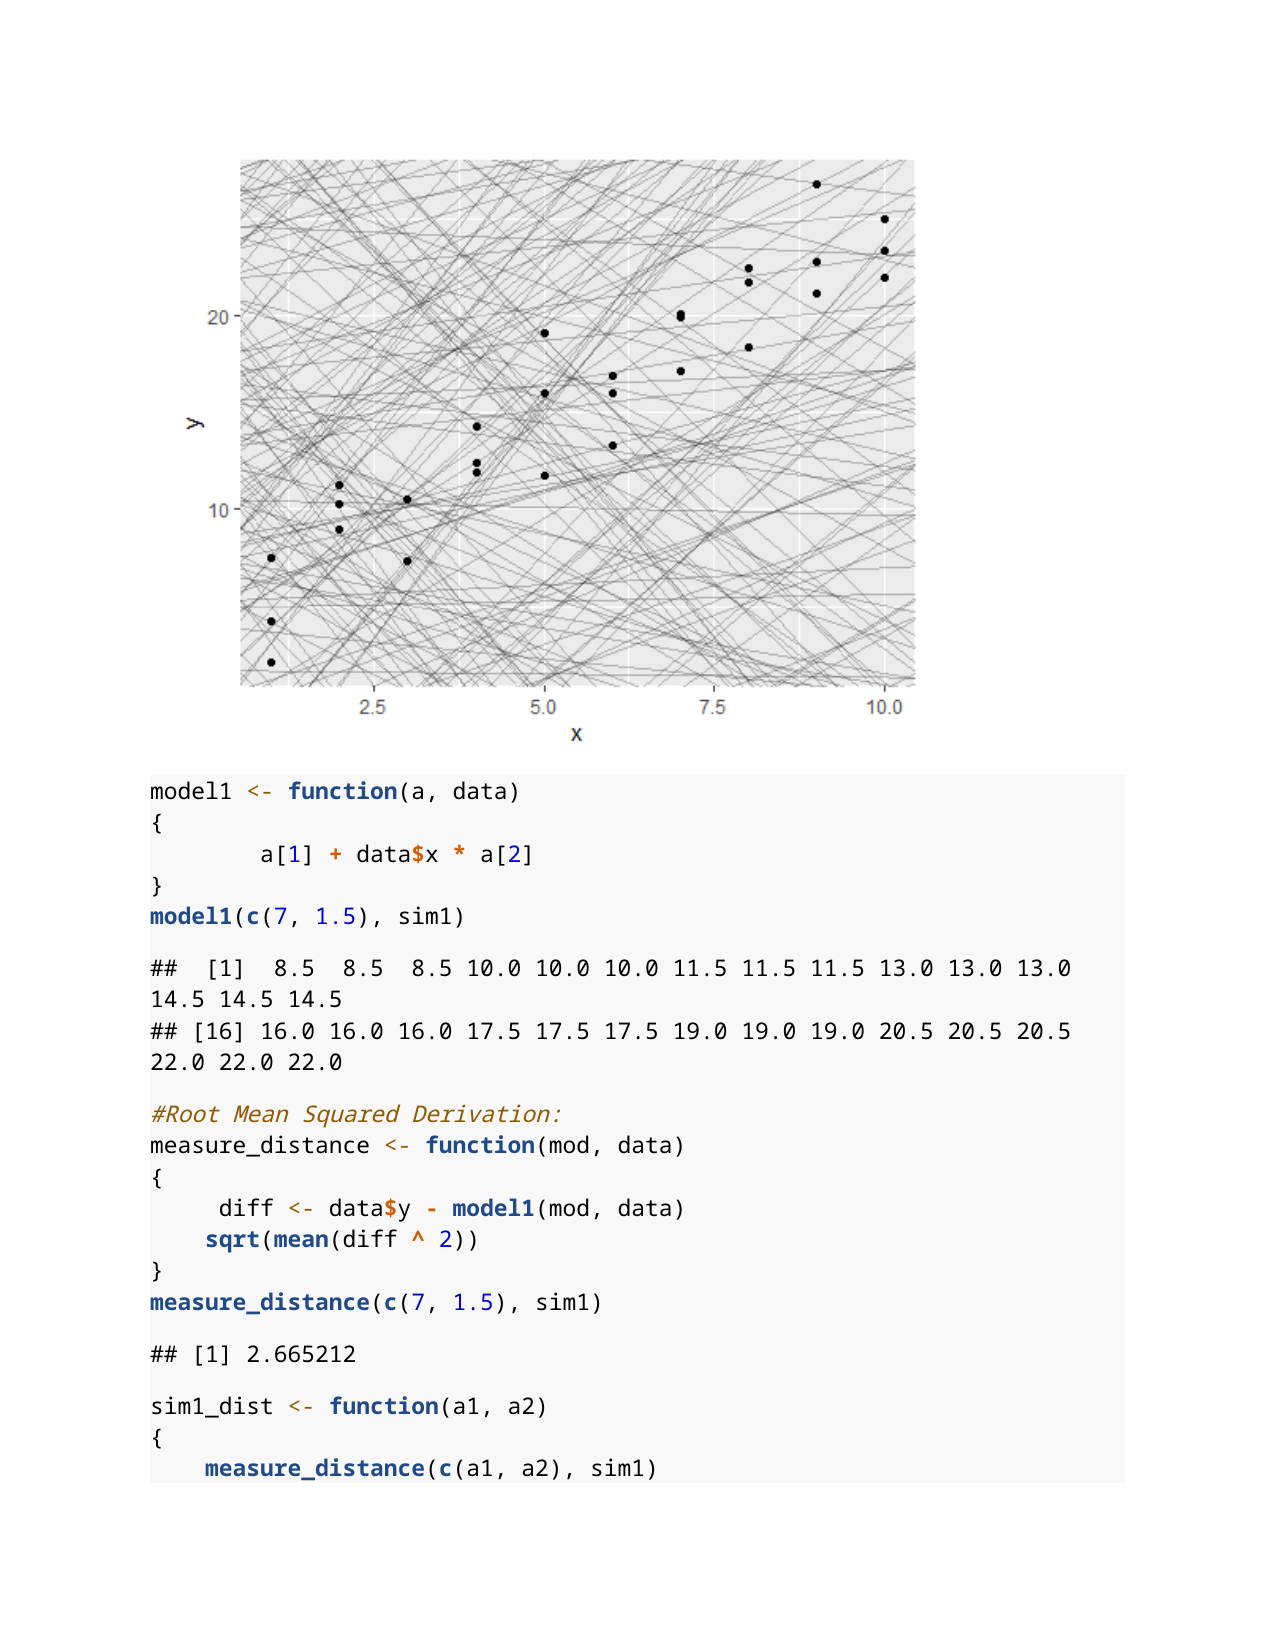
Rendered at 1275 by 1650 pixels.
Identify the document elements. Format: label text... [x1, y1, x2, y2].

picture [168, 150, 927, 757]
text ## [1] 2.665212 [150, 1338, 1125, 1369]
text #Root Mean Squared Derivation: measure_distance <- function(mod, data) { diff <- data$y - model1(mod, data) sqrt(mean(diff ^ 2)) } measure_distance(c(7, 1.5), sim1) [164, 1098, 1125, 1317]
text model1 <- function(a, data) { a[1] + data$x * a[2] } model1(c(7, 1.5), sim1) [164, 775, 1125, 931]
text ## [1] 8.5 8.5 8.5 10.0 10.0 10.0 11.5 11.5 11.5 13.0 13.0 13.0 14.5 14.5 14.5 ## [16] 16.0 16.0 16.0 17.5 17.5 17.5 19.0 19.0 19.0 20.5 20.5 20.5 22.0 22.0 22.0 [150, 952, 1125, 1077]
